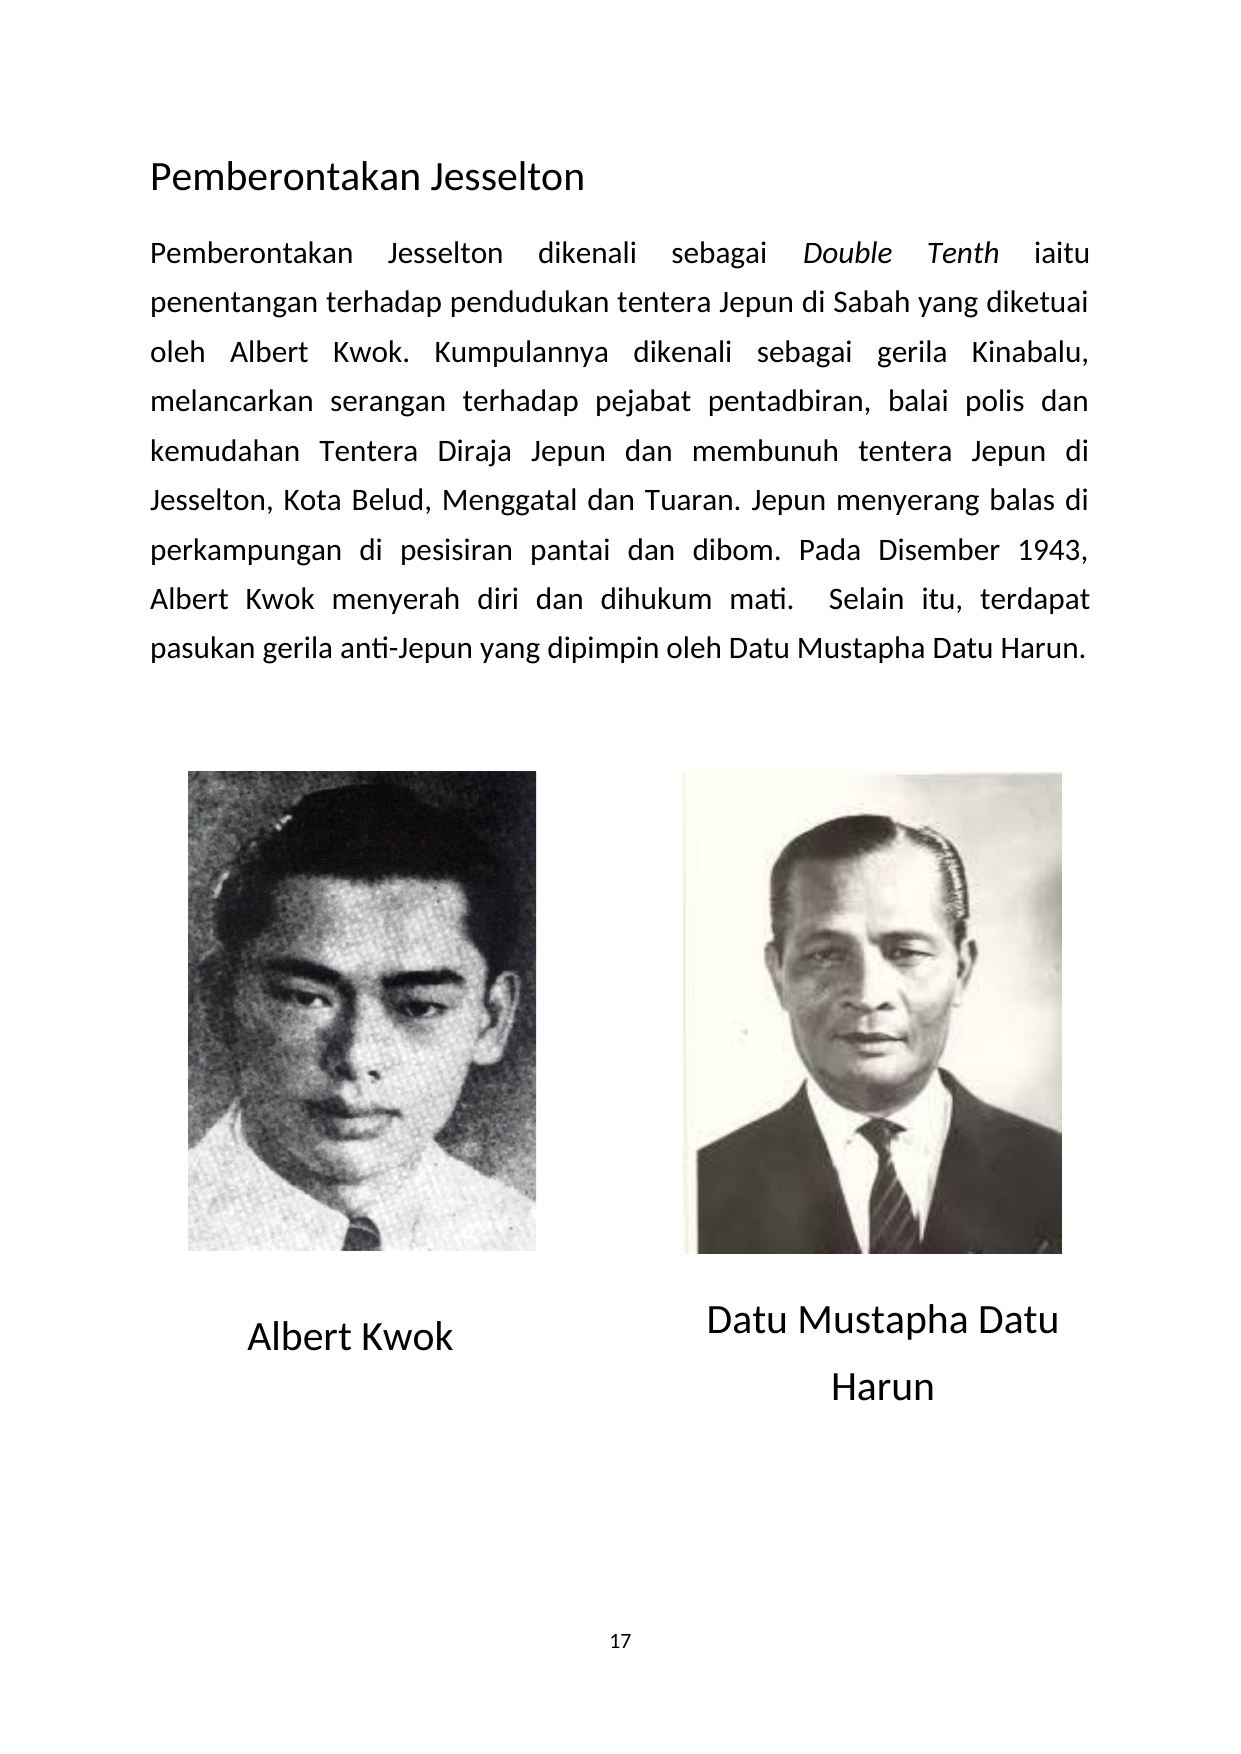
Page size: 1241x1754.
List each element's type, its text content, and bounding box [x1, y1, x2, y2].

text Pemberontakan Jesselton [150, 150, 1090, 201]
text Pemberontakan Jesselton dikenali sebagai Double Tenth iaitu penentangan terhadap pendudukan tentera Jepun di Sabah yang diketuai oleh Albert Kwok. Kumpulannya dikenali sebagai gerila Kinabalu, melancarkan serangan terhadap pejabat pentadbiran, balai polis dan kemudahan Tentera Diraja Jepun dan membunuh tentera Jepun di Jesselton, Kota Belud, Menggatal dan Tuaran. Jepun menyerang balas di perkampungan di pesisiran pantai dan dibom. Pada Disember 1943, Albert Kwok menyerah diri dan dihukum mati. Selain itu, terdapat pasukan gerila anti-Jepun yang dipimpin oleh Datu Mustapha Datu Harun. [150, 233, 1090, 667]
picture [682, 771, 1062, 1254]
picture [188, 770, 537, 1252]
